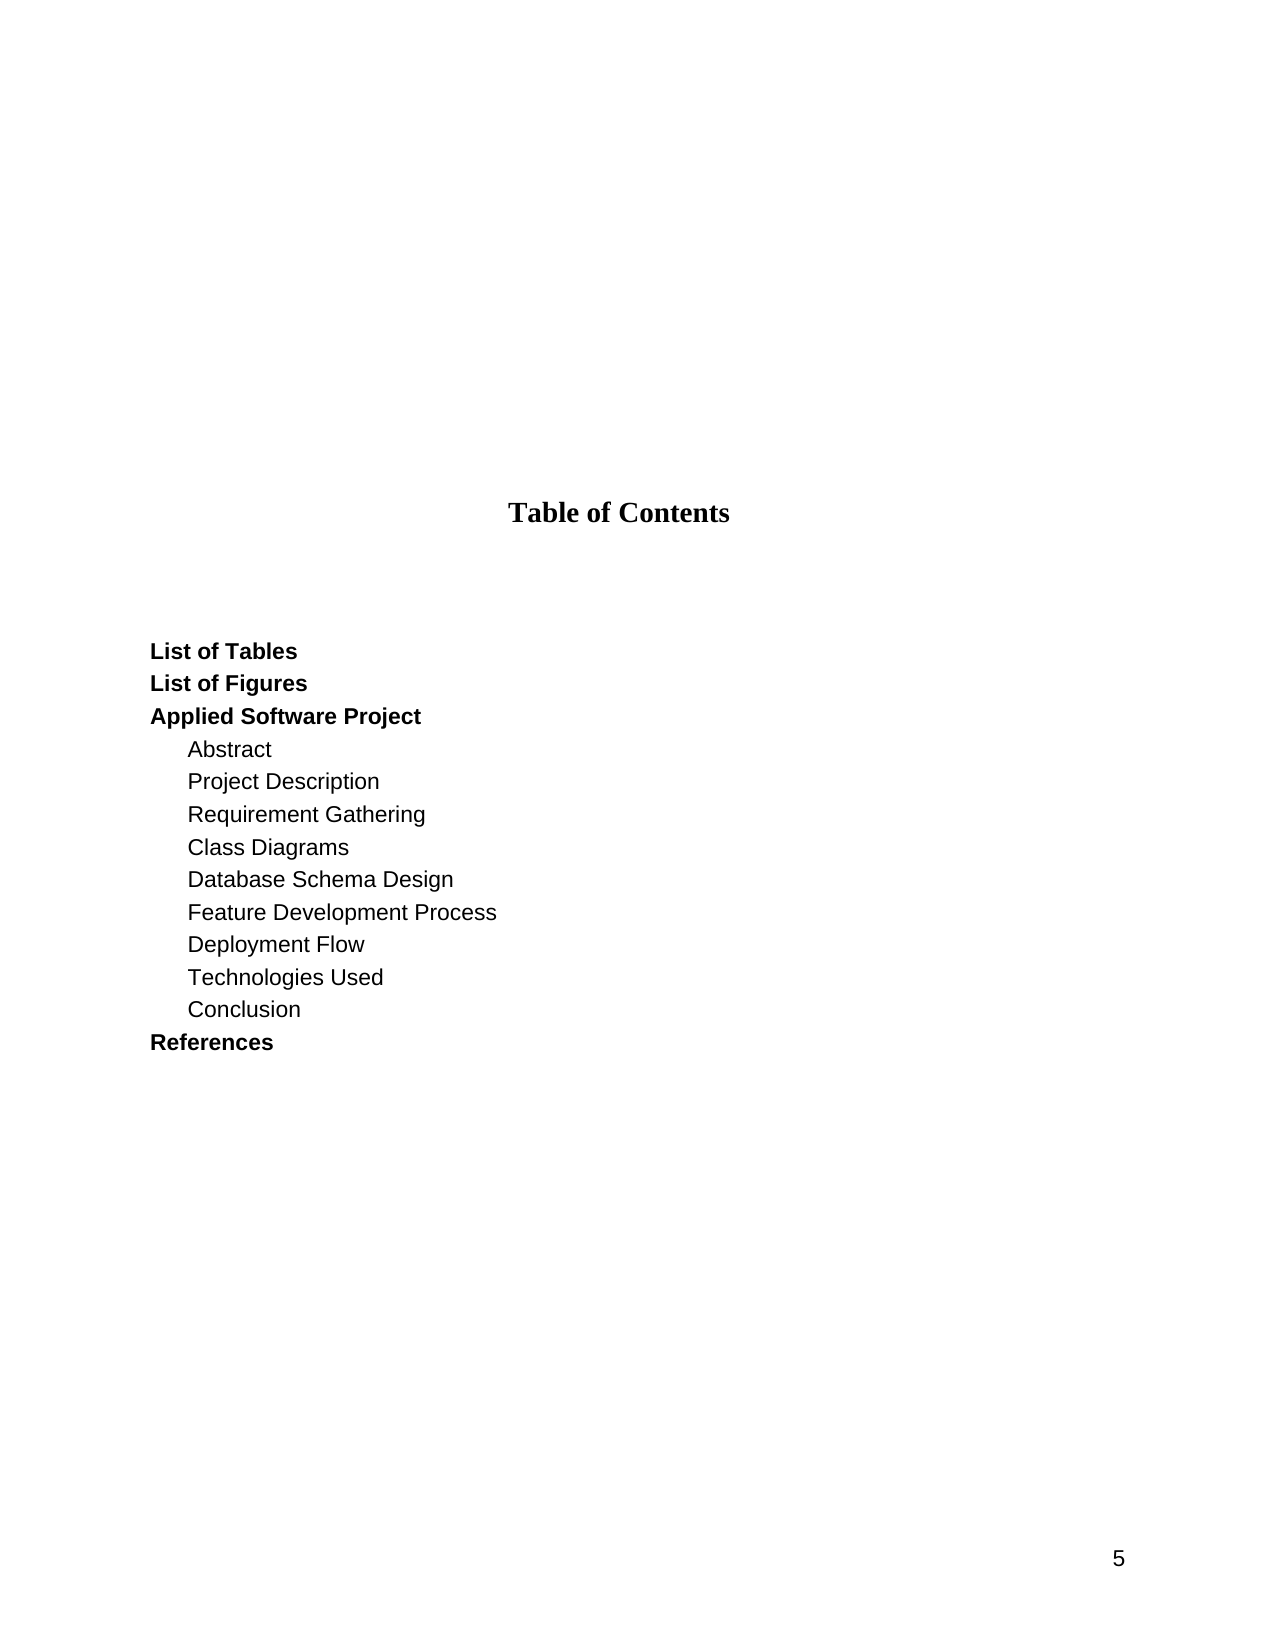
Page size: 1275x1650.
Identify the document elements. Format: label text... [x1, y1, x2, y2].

text Table of Contents [112, 495, 1125, 528]
